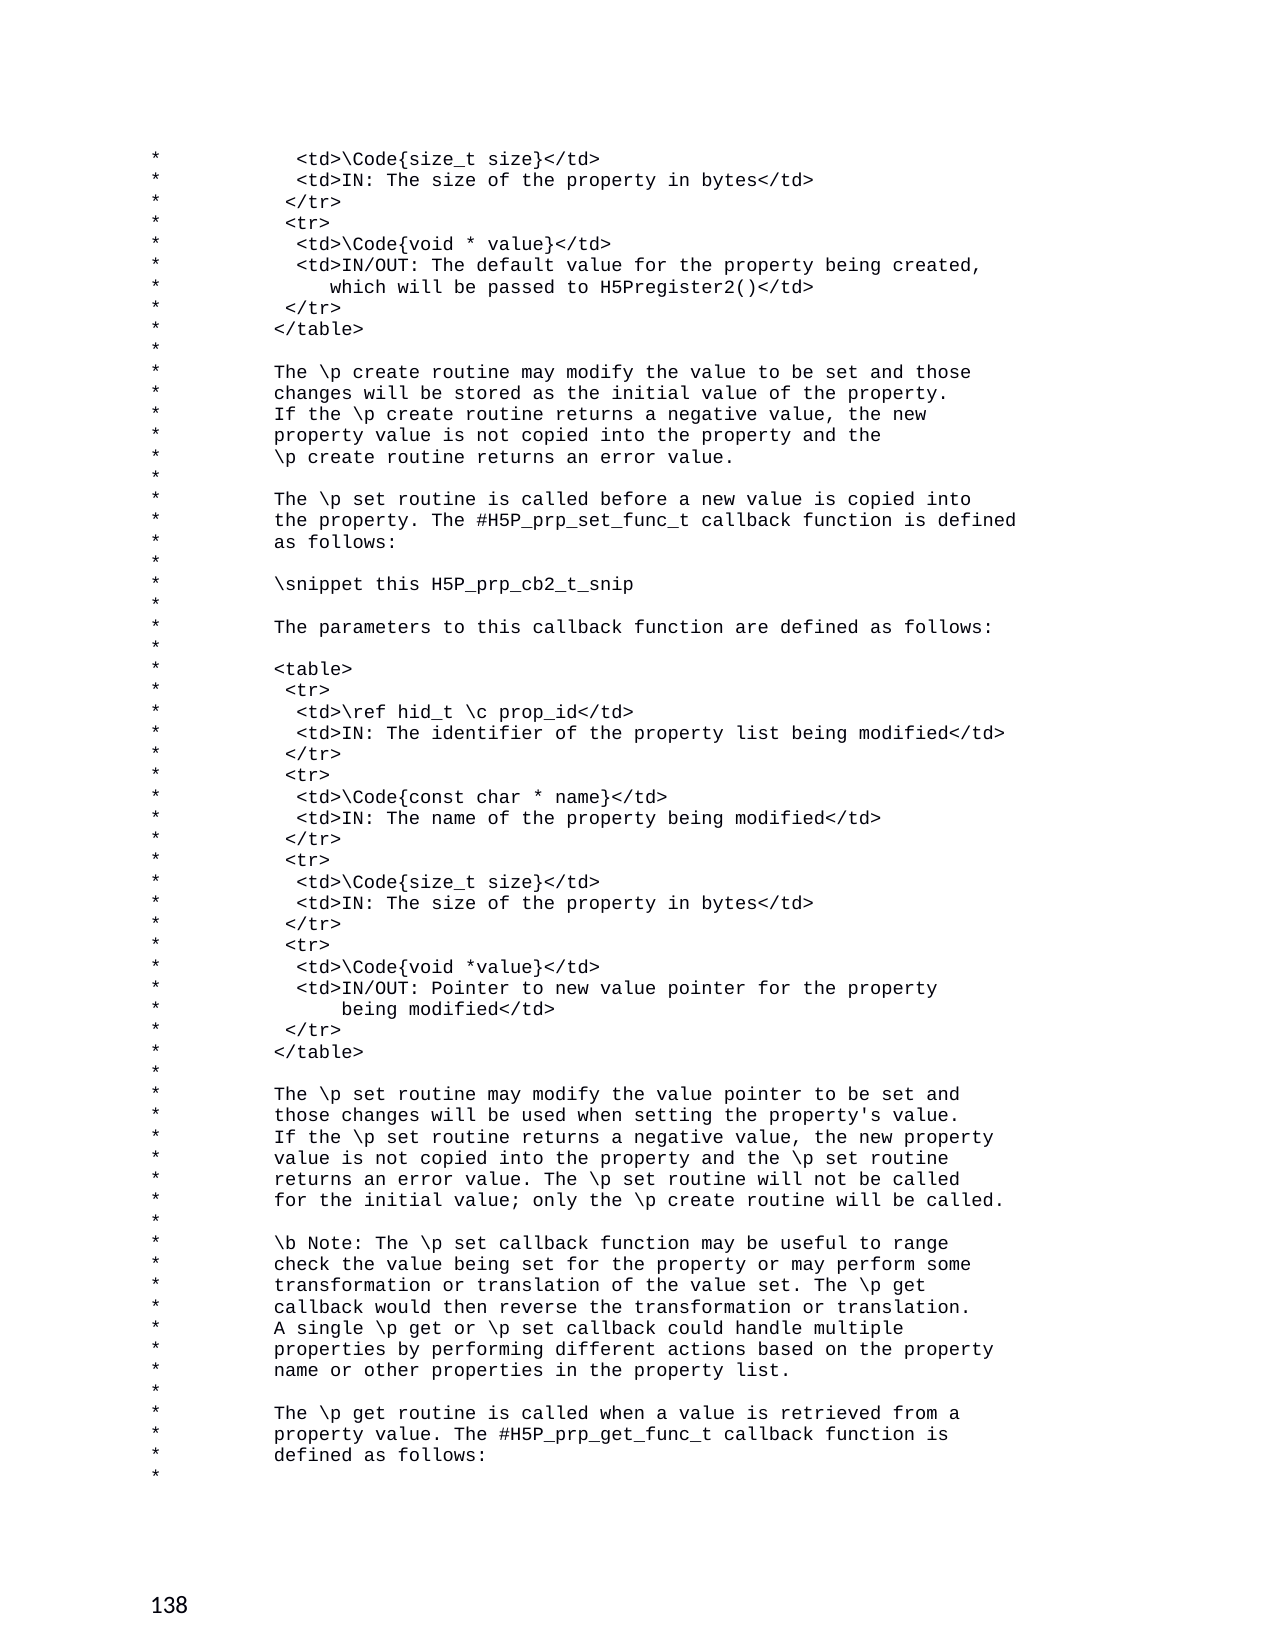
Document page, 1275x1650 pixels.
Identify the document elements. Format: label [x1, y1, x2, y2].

text [150, 150, 1125, 1489]
